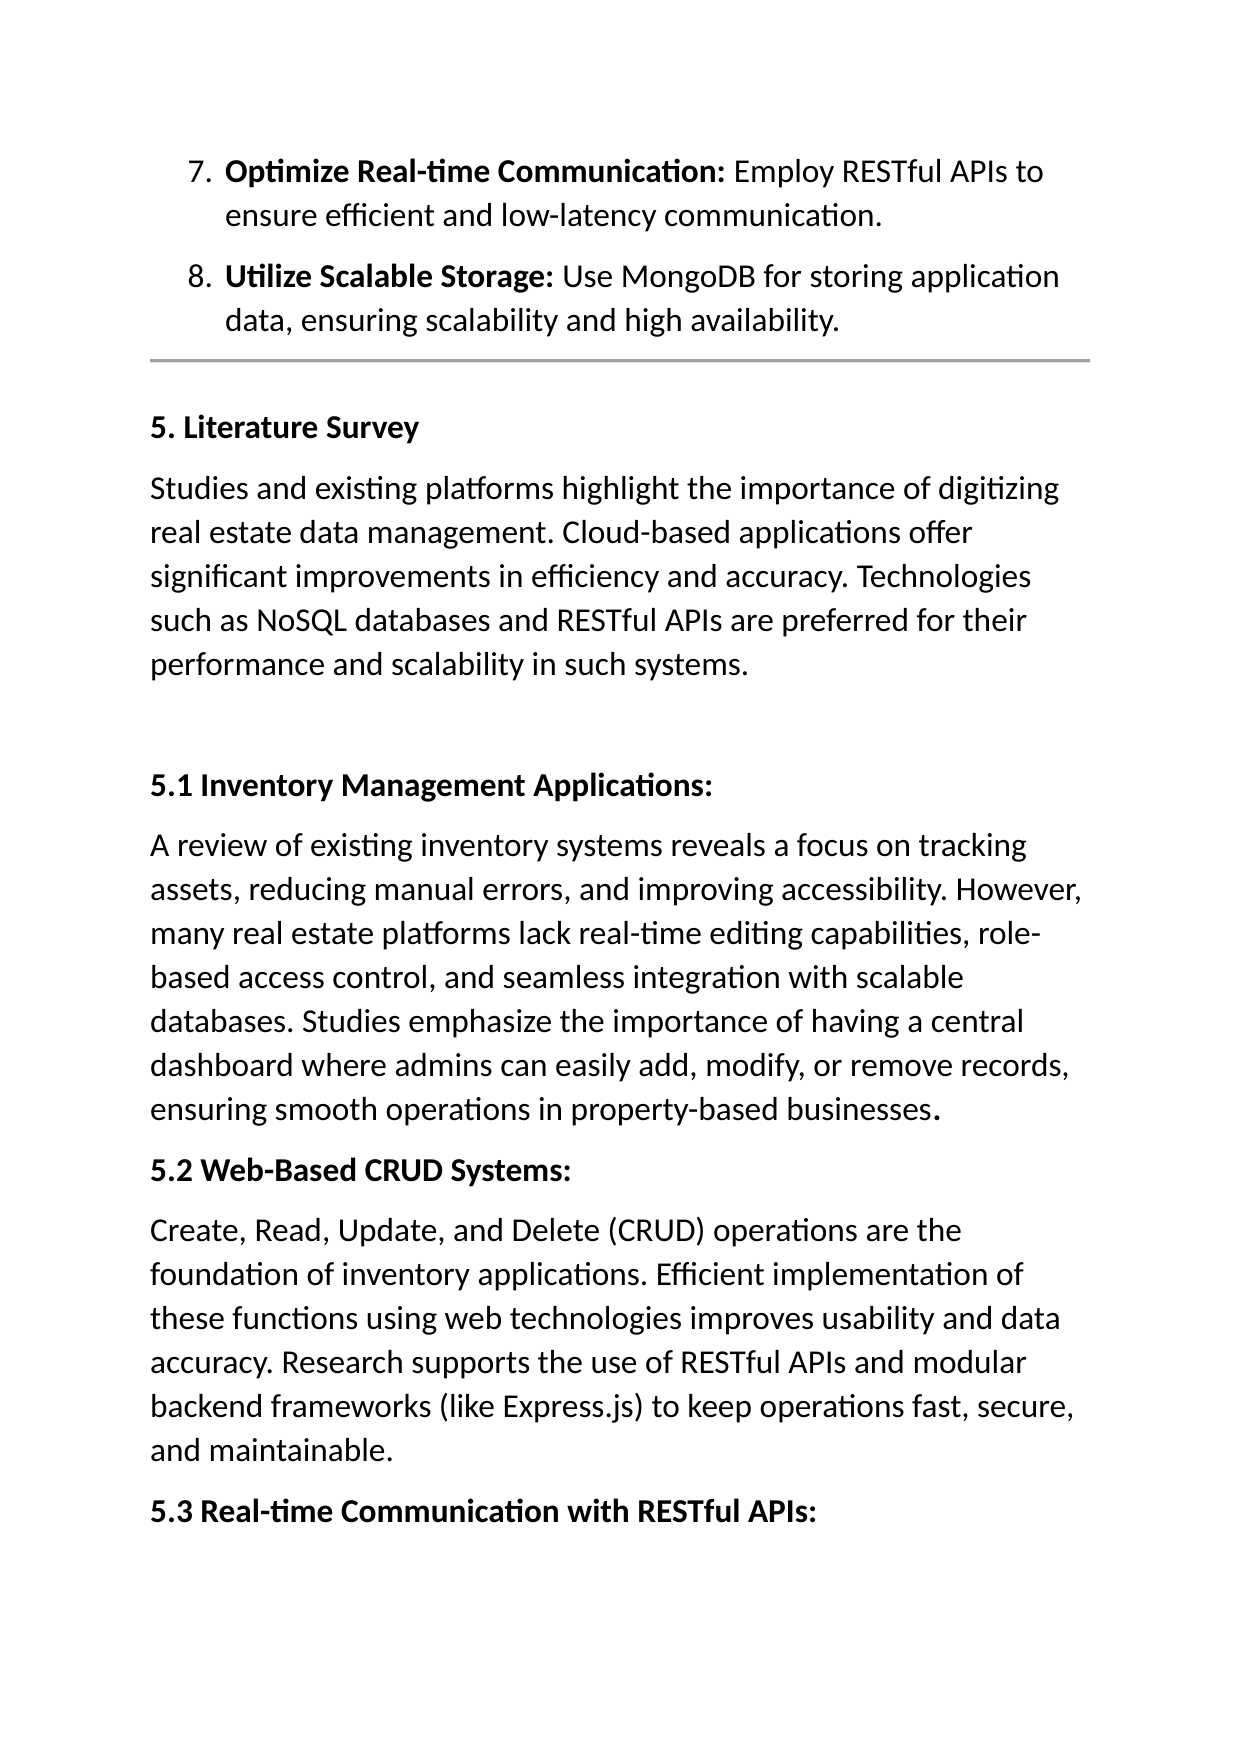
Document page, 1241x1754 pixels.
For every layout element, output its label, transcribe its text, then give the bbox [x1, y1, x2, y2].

list Optimize Real-time Communication: Employ RESTful APIs to ensure efficient and low-latency communication. [187, 150, 1090, 235]
text Create, Read, Update, and Delete (CRUD) operations are the foundation of inventory applications. Efficient implementation of these functions using web technologies improves usability and data accuracy. Research supports the use of RESTful APIs and modular backend frameworks (like Express.js) to keep operations fast, secure, and maintainable. [150, 1209, 1090, 1470]
text 5. Literature Survey [150, 406, 1090, 447]
text 5.3 Real-time Communication with RESTful APIs: [150, 1490, 1090, 1531]
text 5.2 Web-Based CRUD Systems: [150, 1149, 1090, 1189]
text Studies and existing platforms highlight the importance of digitizing real estate data management. Cloud-based applications offer significant improvements in efficiency and accuracy. Technologies such as NoSQL databases and RESTful APIs are preferred for their performance and scalability in such systems. [150, 467, 1090, 683]
text 5.1 Inventory Management Applications: [150, 764, 1090, 804]
list Utilize Scalable Storage: Use MongoDB for storing application data, ensuring scalability and high availability. [187, 254, 1090, 339]
text A review of existing inventory systems reveals a focus on tracking assets, reducing manual errors, and improving accessibility. However, many real estate platforms lack real-time editing capabilities, role-based access control, and seamless integration with scalable databases. Studies emphasize the importance of having a central dashboard where admins can easily add, modify, or remove records, ensuring smooth operations in property-based businesses. [150, 824, 1090, 1129]
